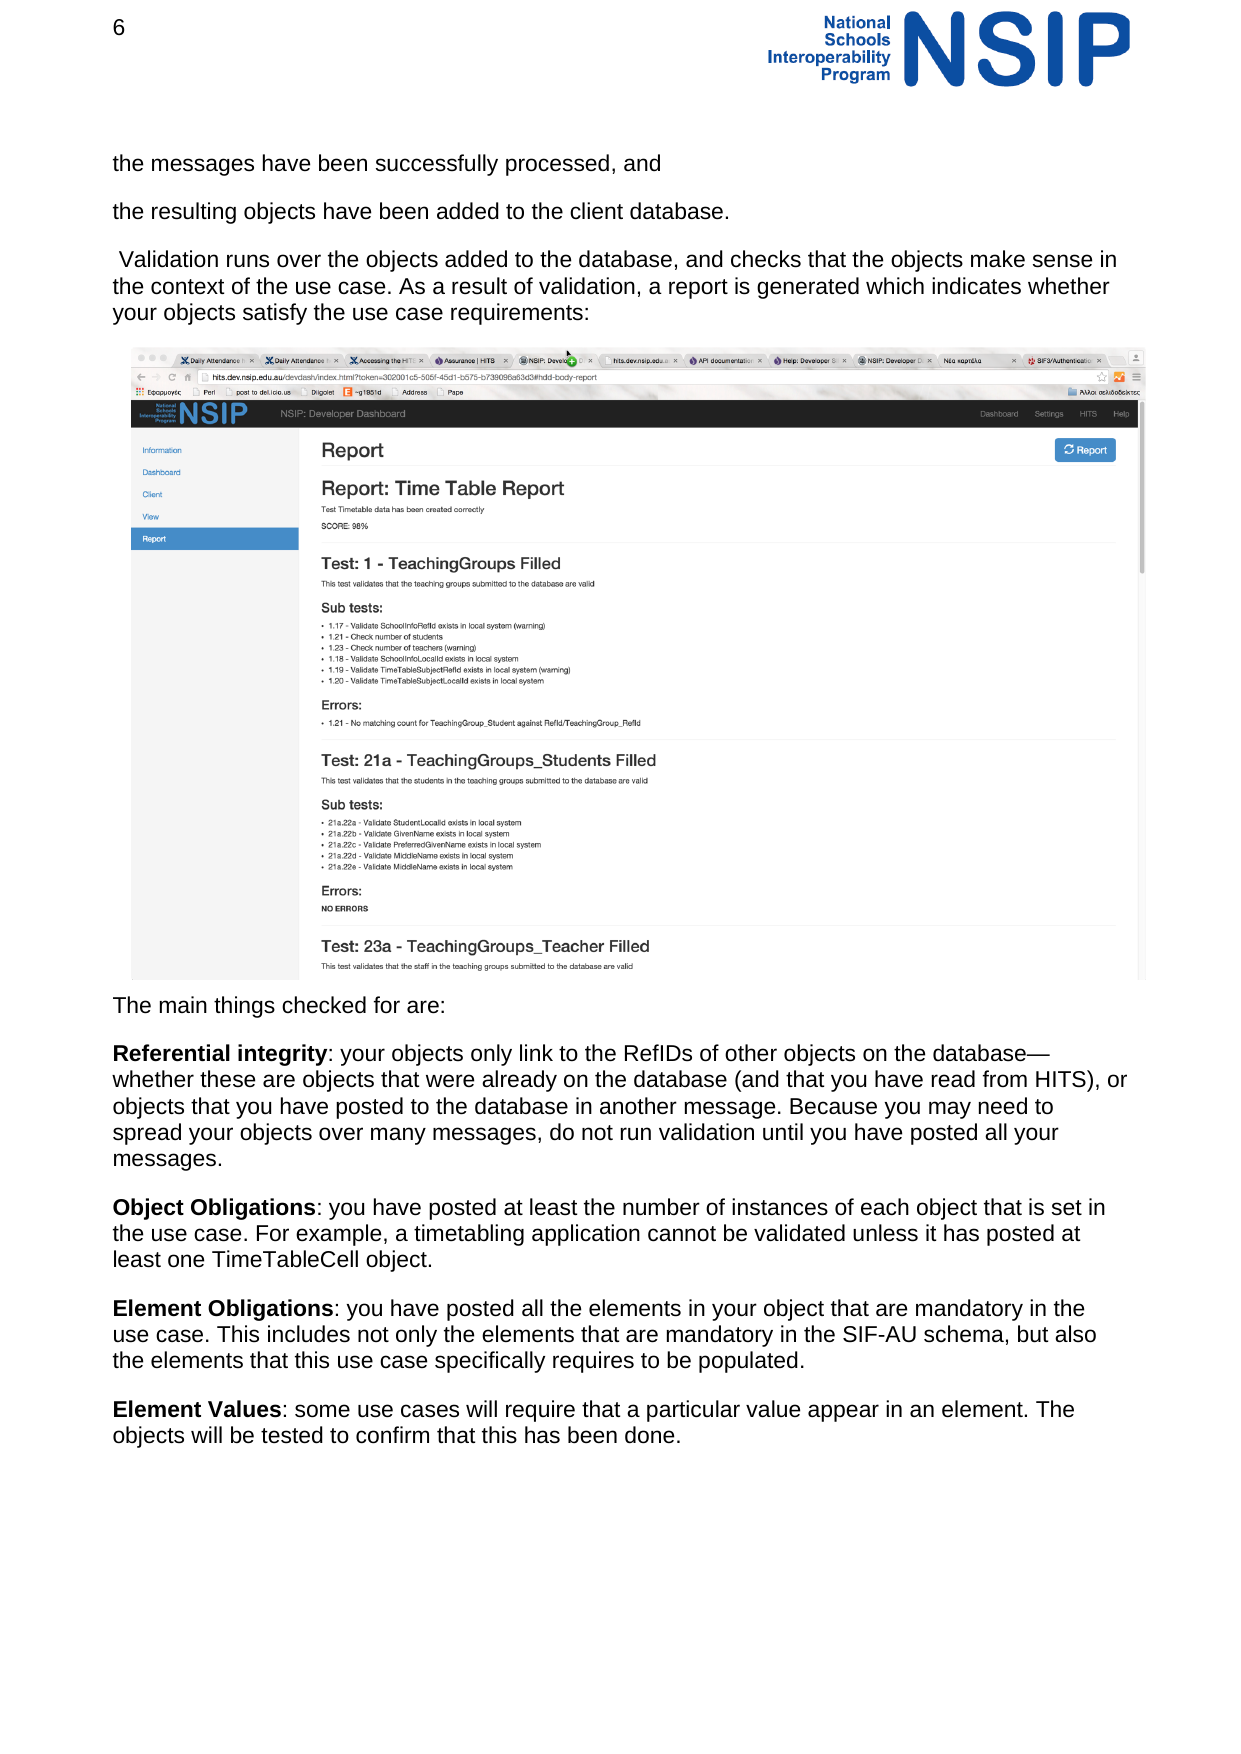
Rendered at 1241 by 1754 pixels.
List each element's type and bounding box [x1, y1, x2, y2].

picture [131, 347, 1146, 980]
